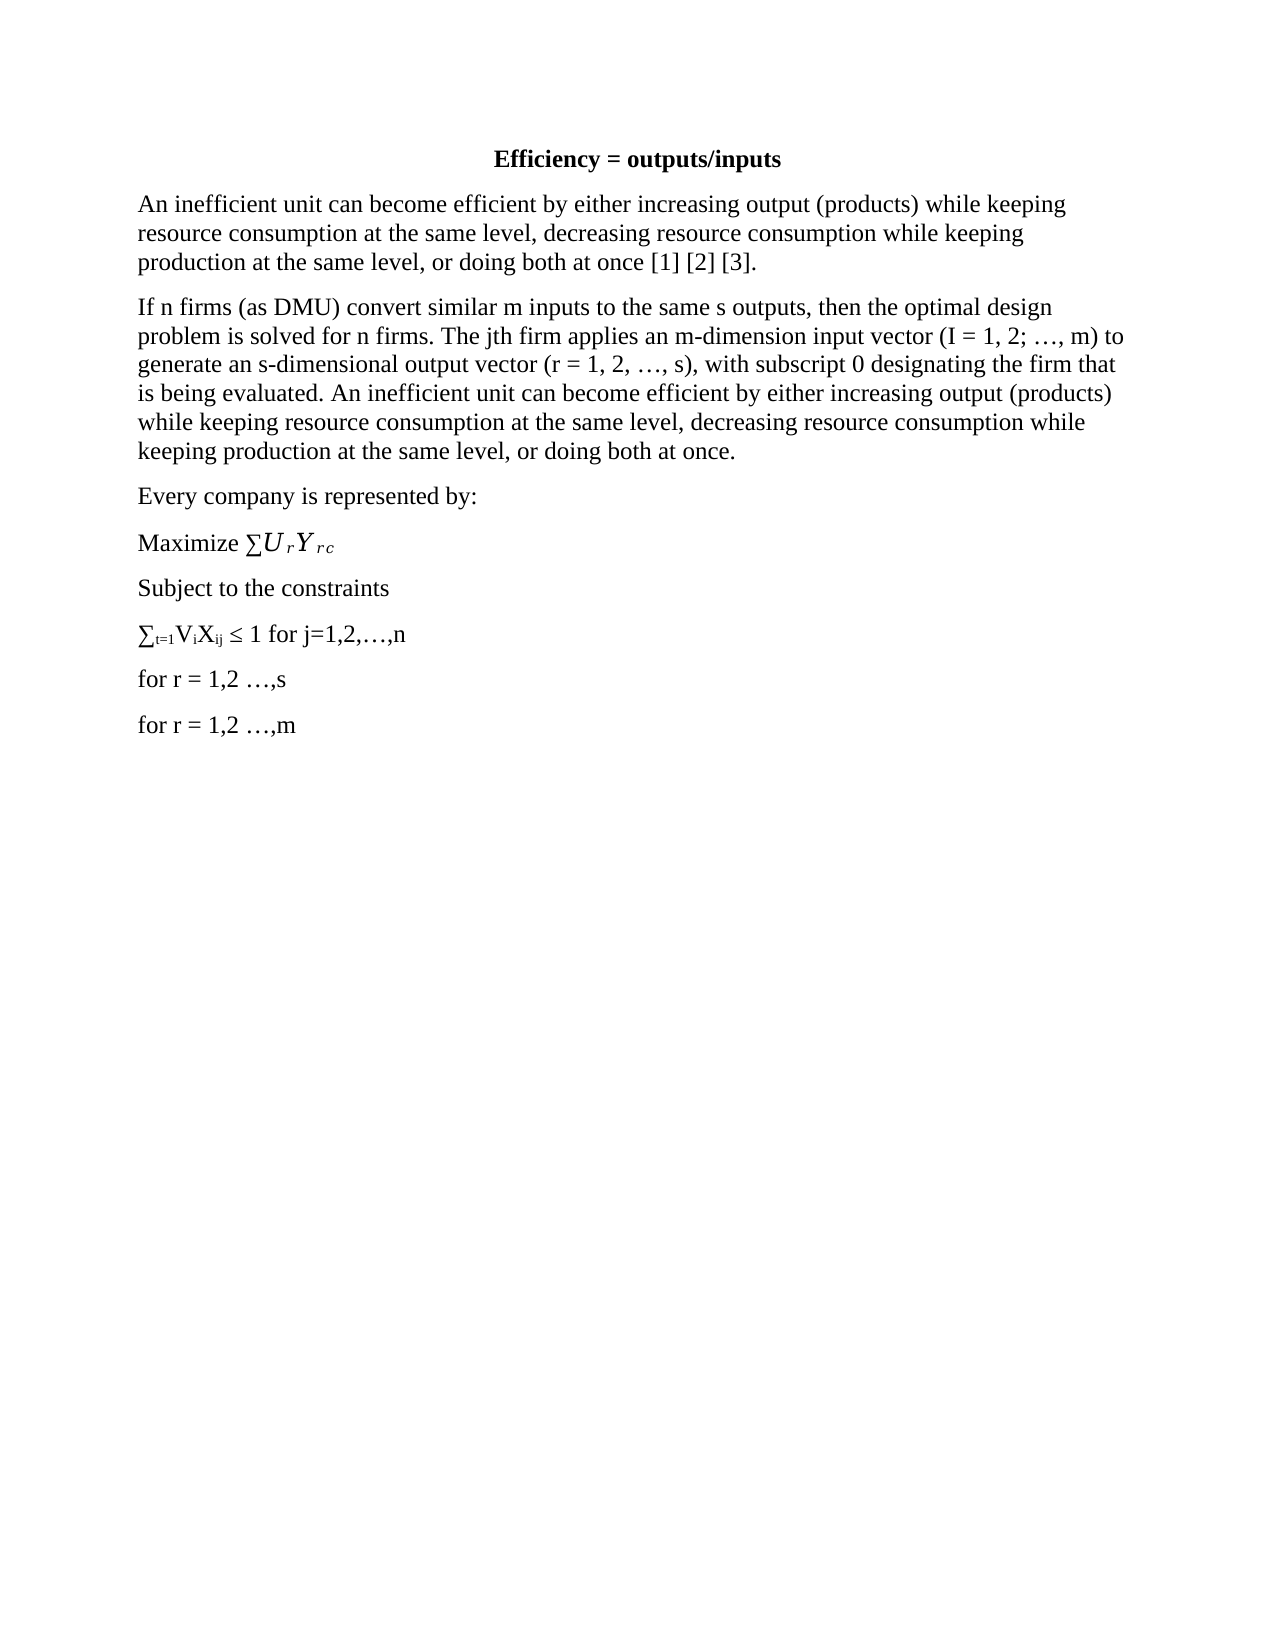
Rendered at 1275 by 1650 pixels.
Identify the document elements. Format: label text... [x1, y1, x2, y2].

text If n firms (as DMU) convert similar m inputs to the same s outputs, then the optimal design problem is solved for n firms. The jth firm applies an m-dimension input vector (I = 1, 2; …, m) to generate an s-dimensional output vector (r = 1, 2, …, s), with subscript 0 designating the firm that is being evaluated. An inefficient unit can become efficient by either increasing output (products) while keeping resource consumption at the same level, decreasing resource consumption while keeping production at the same level, or doing both at once. [137, 292, 1137, 464]
text Efficiency = outputs/inputs [137, 144, 1137, 172]
text An inefficient unit can become efficient by either increasing output (products) while keeping resource consumption at the same level, decreasing resource consumption while keeping production at the same level, or doing both at once . [137, 189, 1137, 275]
text Subject to the constraints [137, 573, 1137, 602]
text Maximize ∑𝑈𝑟𝑌𝑟𝑐 [137, 527, 1137, 557]
text for r = 1,2 …,s [137, 664, 1137, 693]
text Every company is represented by: [137, 481, 1137, 510]
text for r = 1,2 …,m [137, 710, 1137, 738]
text ∑t=1​Vi​Xij​ ≤ 1 for j=1,2,…,n [137, 619, 1137, 648]
